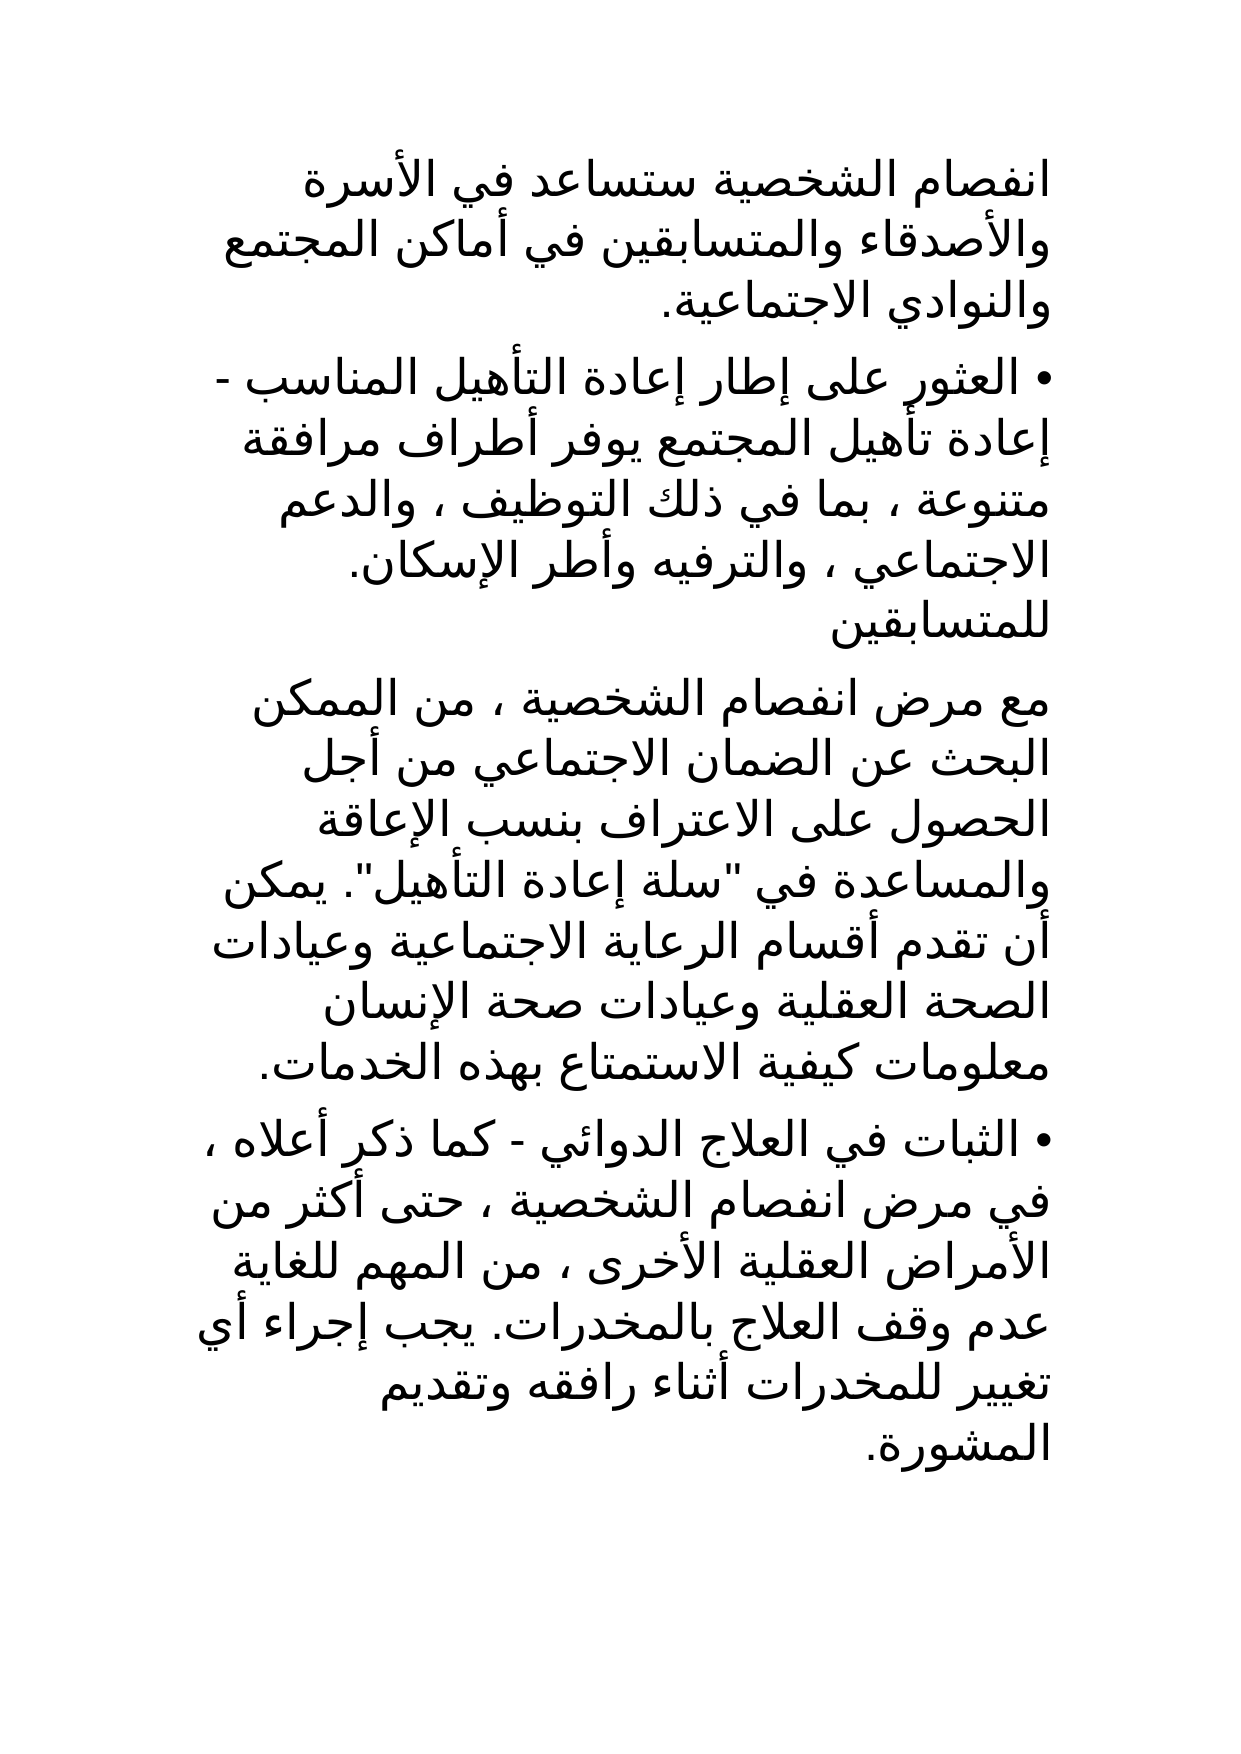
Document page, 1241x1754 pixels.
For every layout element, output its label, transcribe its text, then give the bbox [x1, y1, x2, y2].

text • العثور على إطار إعادة التأهيل المناسب - إعادة تأهيل المجتمع يوفر أطراف مرافقة متنوعة ، بما في ذلك التوظيف ، والدعم الاجتماعي ، والترفيه وأطر الإسكان. للمتسابقين [187, 349, 1053, 648]
text • الثبات في العلاج الدوائي - كما ذكر أعلاه ، في مرض انفصام الشخصية ، حتى أكثر من الأمراض العقلية الأخرى ، من المهم للغاية عدم وقف العلاج بالمخدرات. يجب إجراء أي تغيير للمخدرات أثناء رافقه وتقديم المشورة. [187, 1111, 1053, 1471]
text مع مرض انفصام الشخصية ، من الممكن البحث عن الضمان الاجتماعي من أجل الحصول على الاعتراف بنسب الإعاقة والمساعدة في "سلة إعادة التأهيل". يمكن أن تقدم أقسام الرعاية الاجتماعية وعيادات الصحة العقلية وعيادات صحة الإنسان معلومات كيفية الاستمتاع بهذه الخدمات. [187, 669, 1053, 1090]
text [187, 150, 1053, 328]
